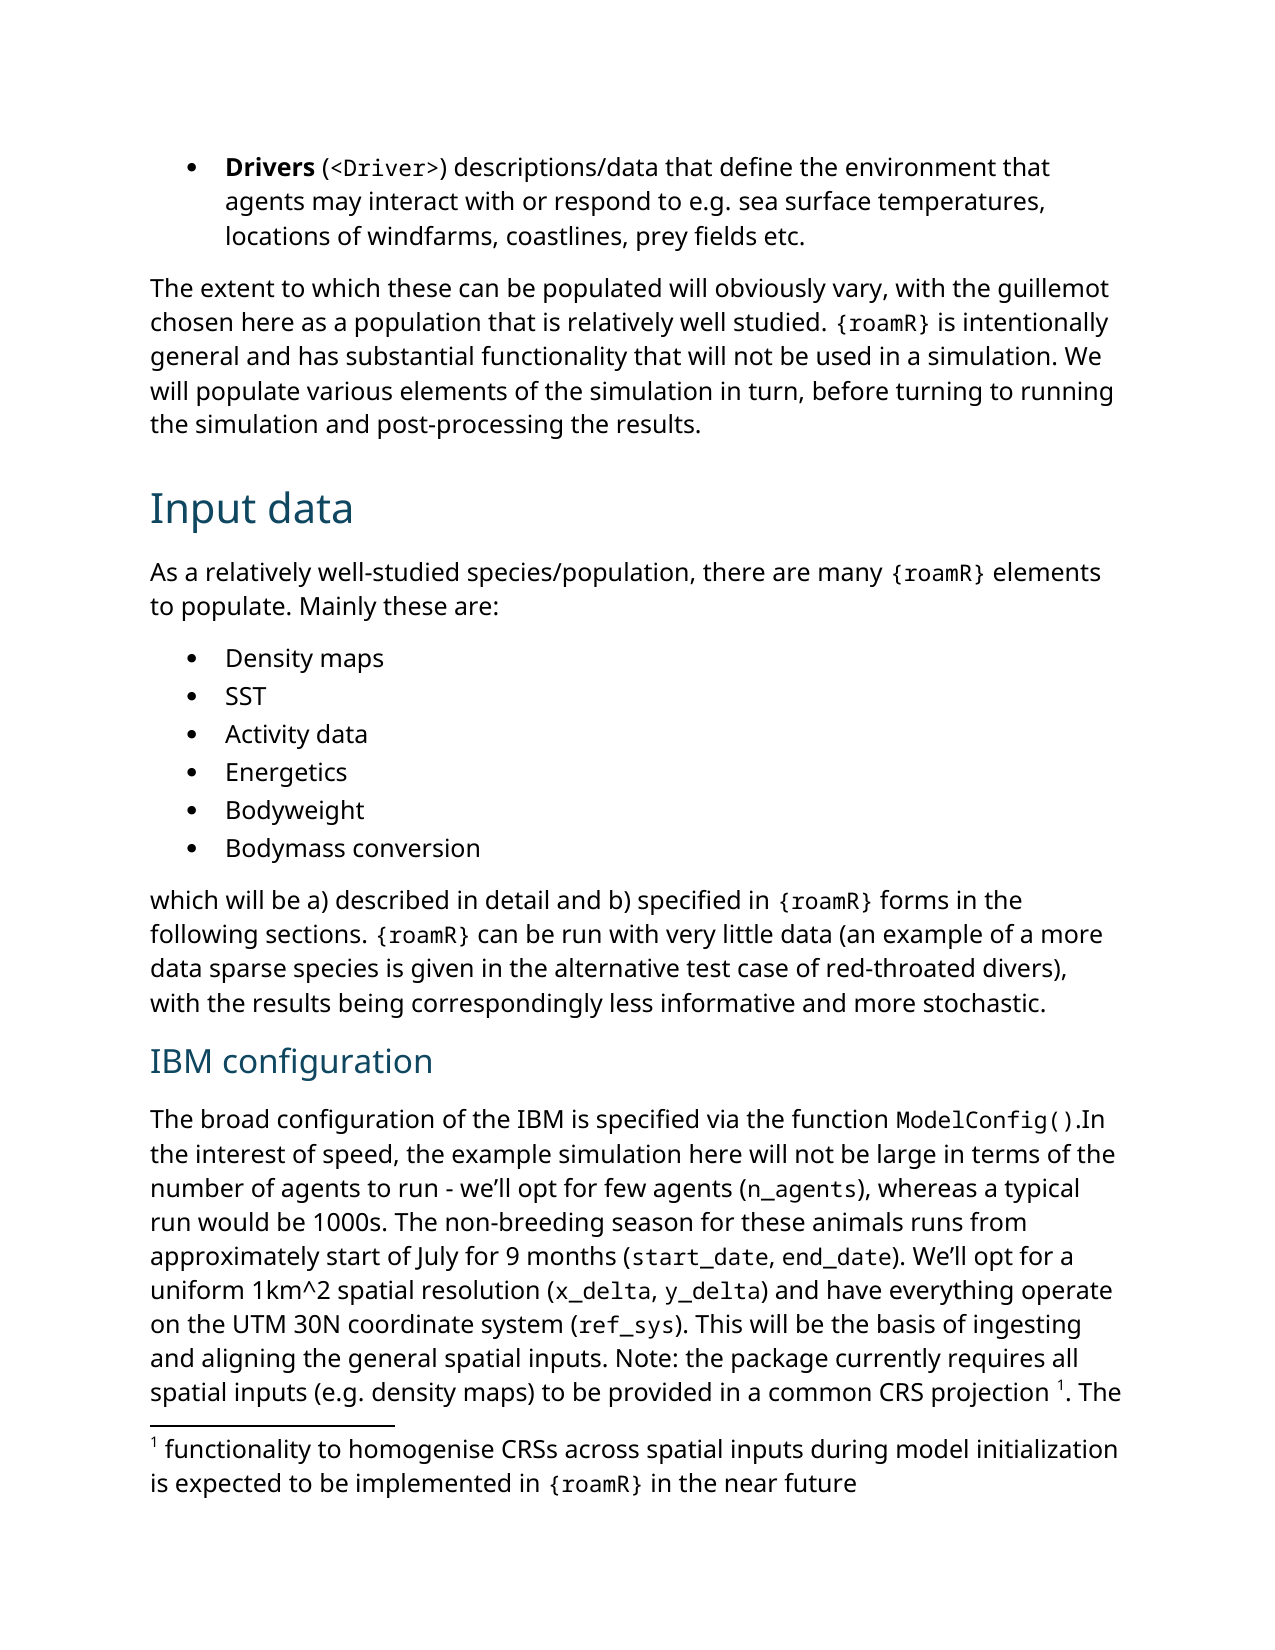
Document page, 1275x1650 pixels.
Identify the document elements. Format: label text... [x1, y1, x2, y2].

subtitle IBM configuration [150, 1038, 1125, 1083]
list Drivers (<Driver>) descriptions/data that define the environment that agents may interact with or respond to e.g. sea surface temperatures, locations of windfarms, coastlines, prey fields etc. [187, 150, 1125, 252]
text which will be a) described in detail and b) specified in {roamR} forms in the following sections. {roamR} can be run with very little data (an example of a more data sparse species is given in the alternative test case of red-throated divers), with the results being correspondingly less informative and more stochastic. [150, 883, 1125, 1019]
list Density maps [187, 641, 1125, 675]
list SST [187, 679, 1125, 713]
list Bodymass conversion [187, 830, 1125, 864]
subtitle Input data [150, 479, 1125, 536]
list Bodyweight [187, 792, 1125, 826]
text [150, 1102, 1125, 1409]
list Activity data [187, 717, 1125, 751]
text The extent to which these can be populated will obviously vary, with the guillemot chosen here as a population that is relatively well studied. {roamR} is intentionally general and has substantial functionality that will not be used in a simulation. We will populate various elements of the simulation in turn, before turning to running the simulation and post-processing the results. [150, 271, 1125, 441]
text As a relatively well-studied species/population, there are many {roamR} elements to populate. Mainly these are: [150, 554, 1125, 622]
list Energetics [187, 754, 1125, 789]
